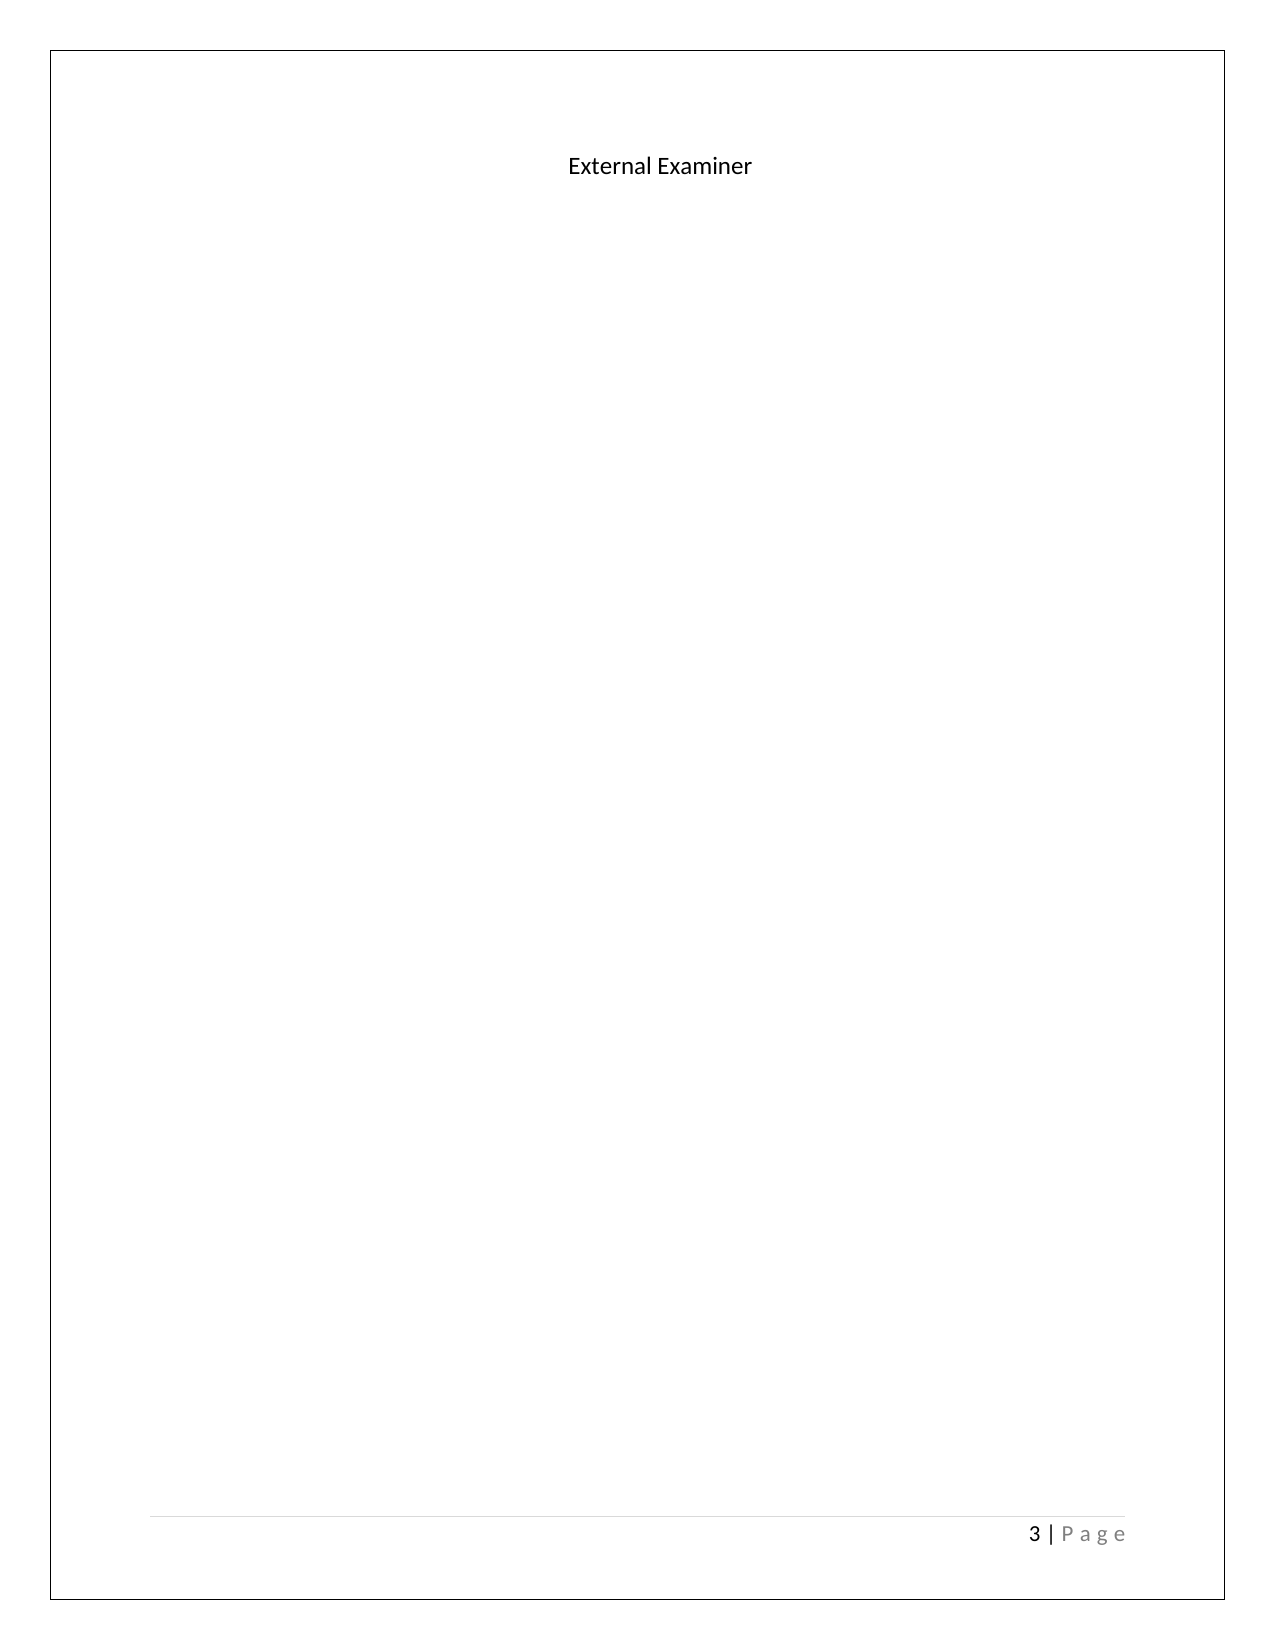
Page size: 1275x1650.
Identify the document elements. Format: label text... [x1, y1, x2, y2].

text External Examiner [178, 150, 1125, 181]
